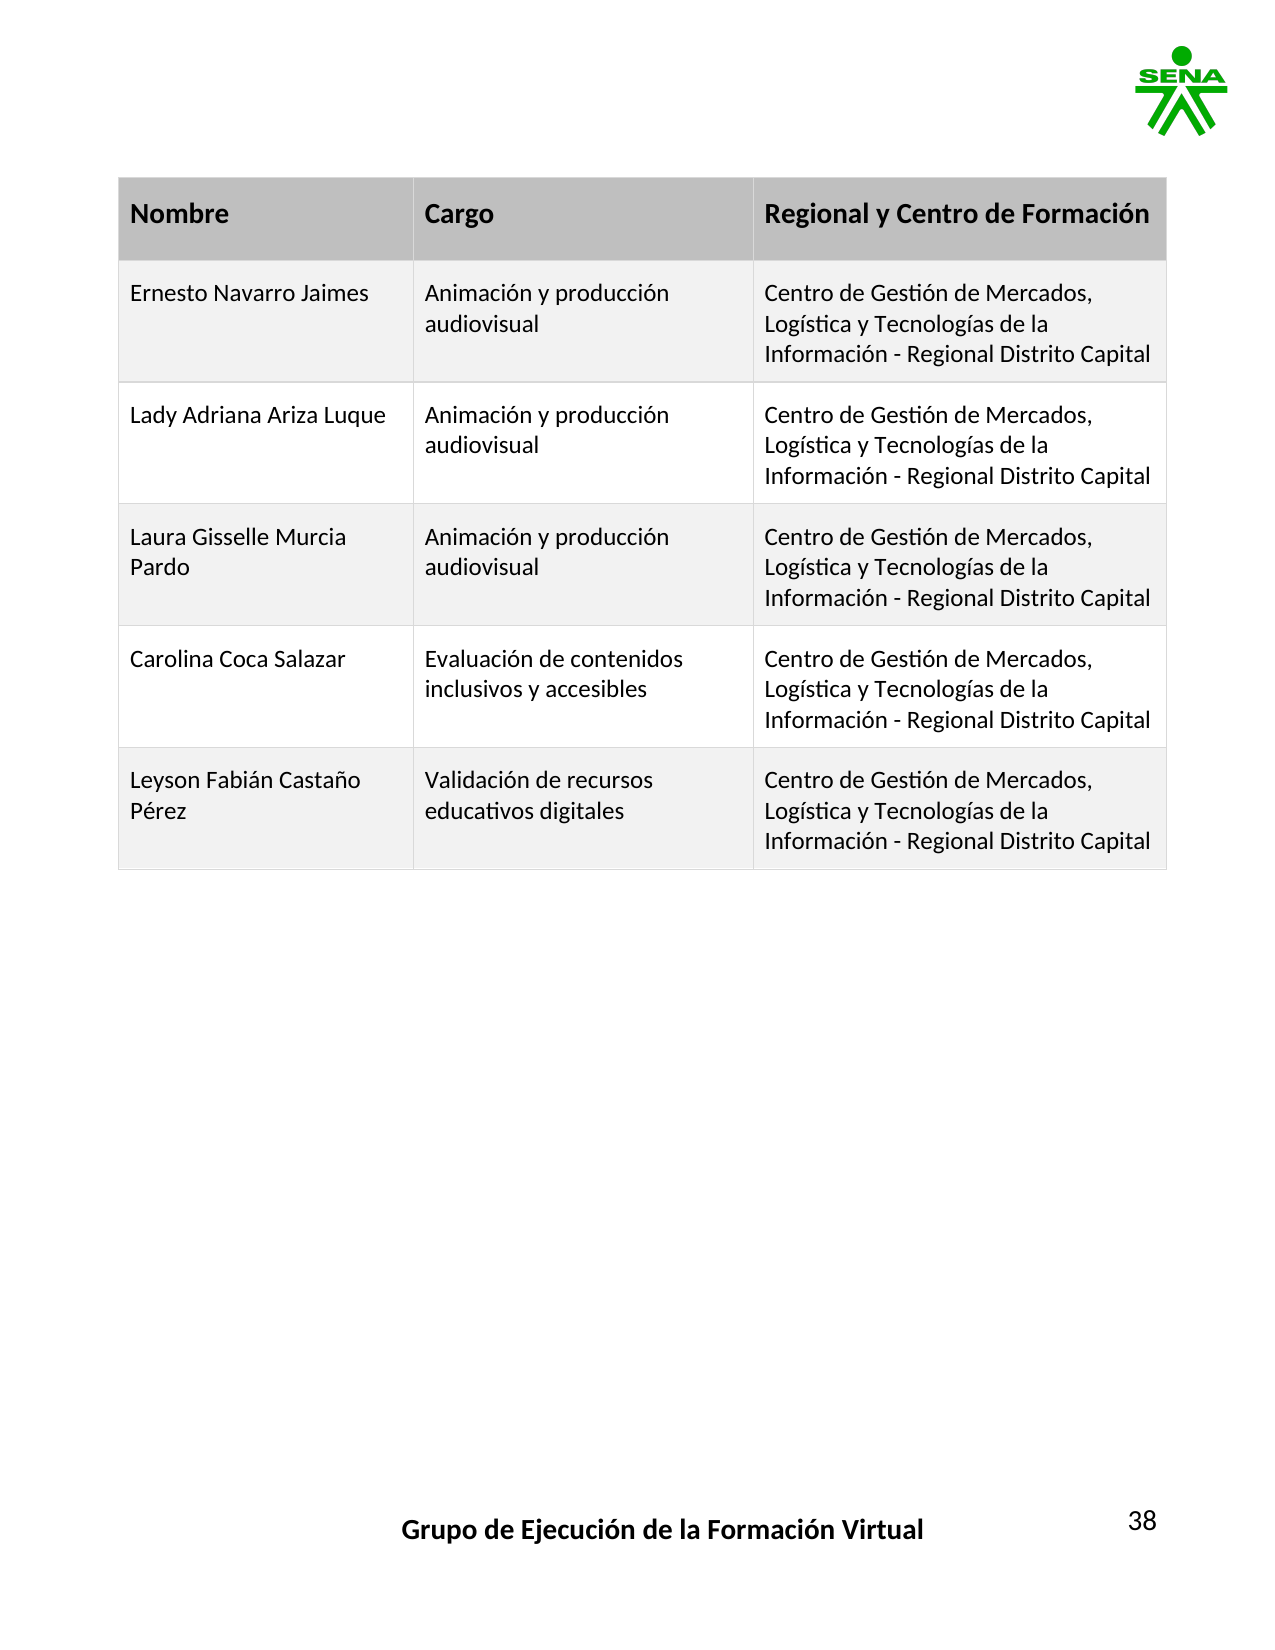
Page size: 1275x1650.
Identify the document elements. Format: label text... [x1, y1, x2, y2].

table_cell Validación de recursos educativos digitales [414, 748, 753, 868]
table_cell Centro de Gestión de Mercados, Logística y Tecnologías de la Información - Regional Distrito Capital [754, 504, 1166, 625]
table_cell Lady Adriana Ariza Luque [119, 383, 413, 503]
table_cell Ernesto Navarro Jaimes [119, 261, 413, 381]
table_cell Animación y producción audiovisual [414, 261, 753, 381]
table_cell Leyson Fabián Castaño Pérez [119, 748, 413, 868]
table_cell Centro de Gestión de Mercados, Logística y Tecnologías de la Información - Regional Distrito Capital [754, 626, 1166, 747]
table_cell Animación y producción audiovisual [414, 383, 753, 503]
picture [1135, 46, 1228, 136]
table_cell Animación y producción audiovisual [414, 504, 753, 625]
table_cell Carolina Coca Salazar [119, 626, 413, 747]
table_cell Centro de Gestión de Mercados, Logística y Tecnologías de la Información - Regional Distrito Capital [754, 748, 1166, 868]
table_cell Centro de Gestión de Mercados, Logística y Tecnologías de la Información - Regional Distrito Capital [754, 383, 1166, 503]
table_cell Evaluación de contenidos inclusivos y accesibles [414, 626, 753, 747]
table_cell Centro de Gestión de Mercados, Logística y Tecnologías de la Información - Regional Distrito Capital [754, 261, 1166, 381]
table_header Regional y Centro de Formación [754, 178, 1166, 260]
table_header Cargo [414, 178, 753, 260]
table_header Nombre [119, 178, 413, 260]
table_cell Laura Gisselle Murcia Pardo [119, 504, 413, 625]
